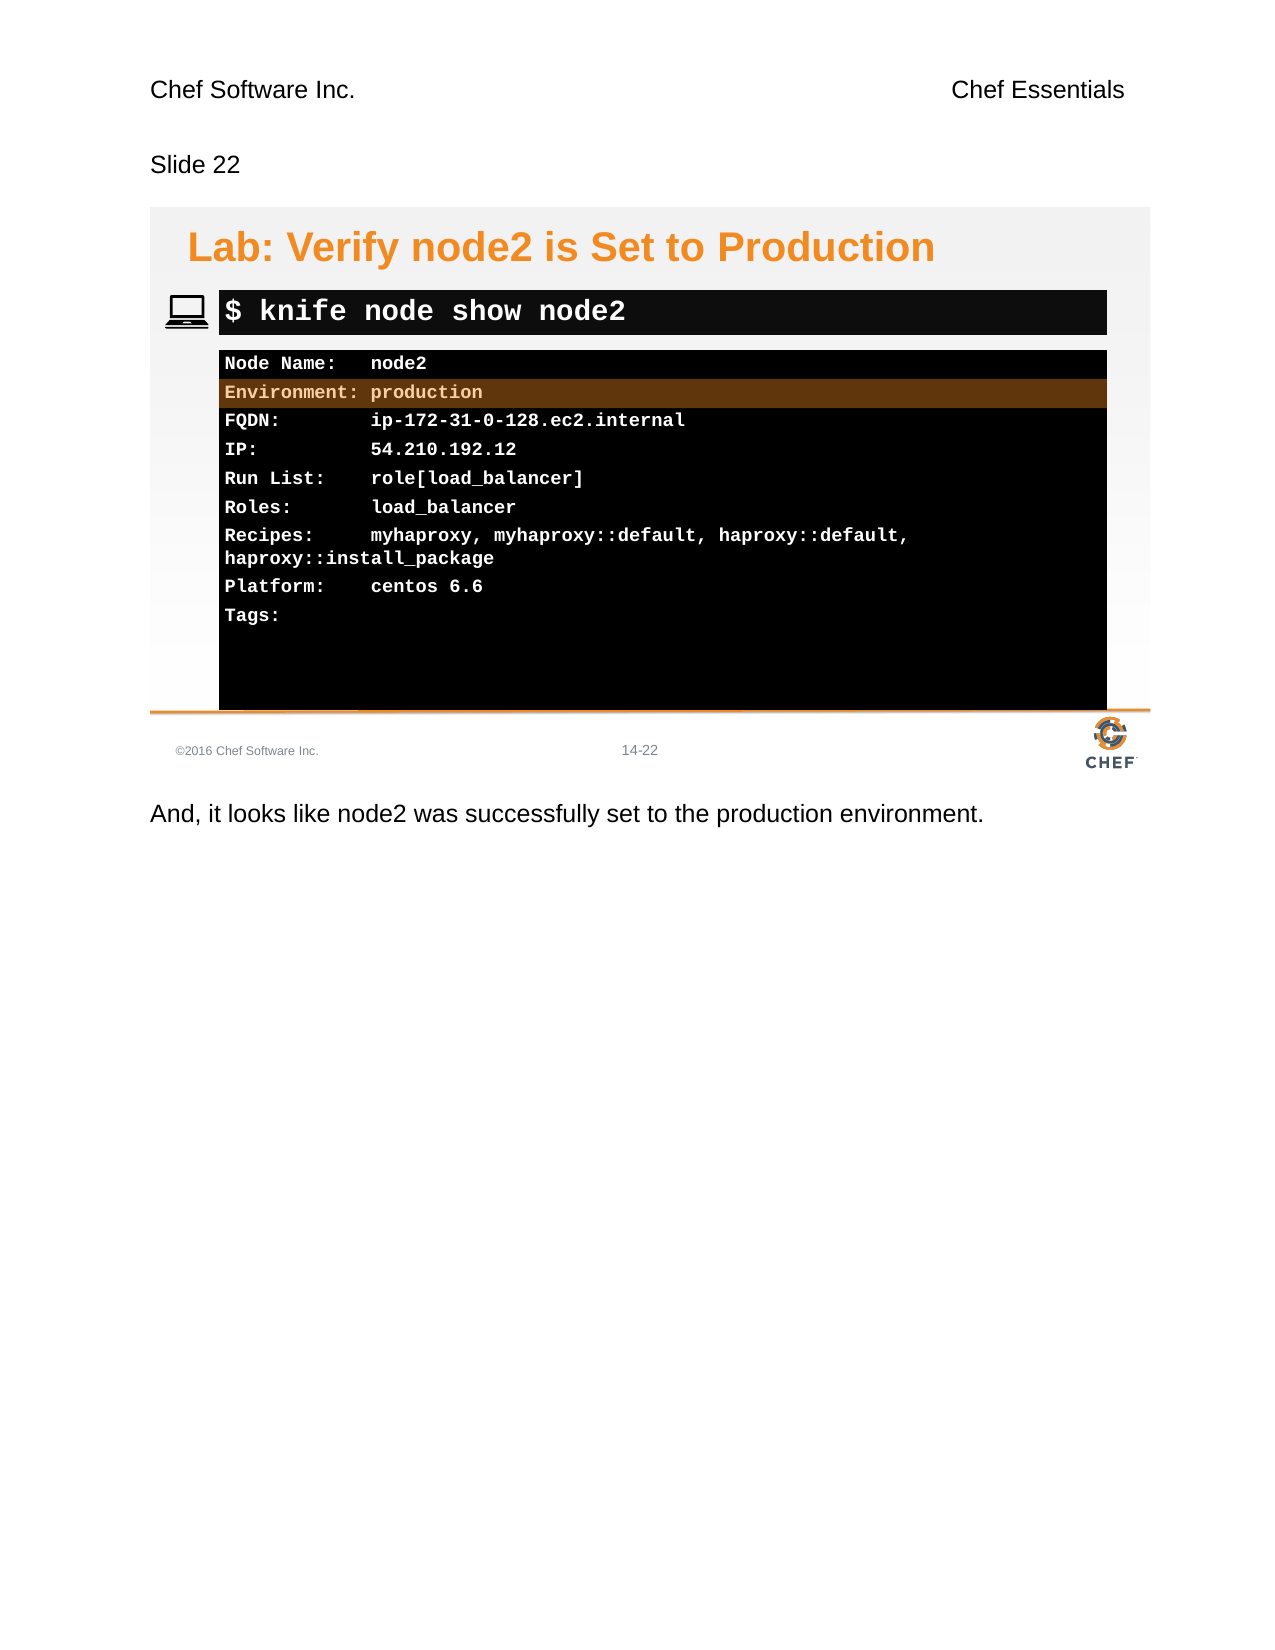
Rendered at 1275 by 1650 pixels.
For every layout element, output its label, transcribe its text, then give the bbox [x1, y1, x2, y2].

text And, it looks like node2 was successfully set to the production environment. [150, 798, 1125, 827]
text Slide 22 [150, 150, 1125, 179]
